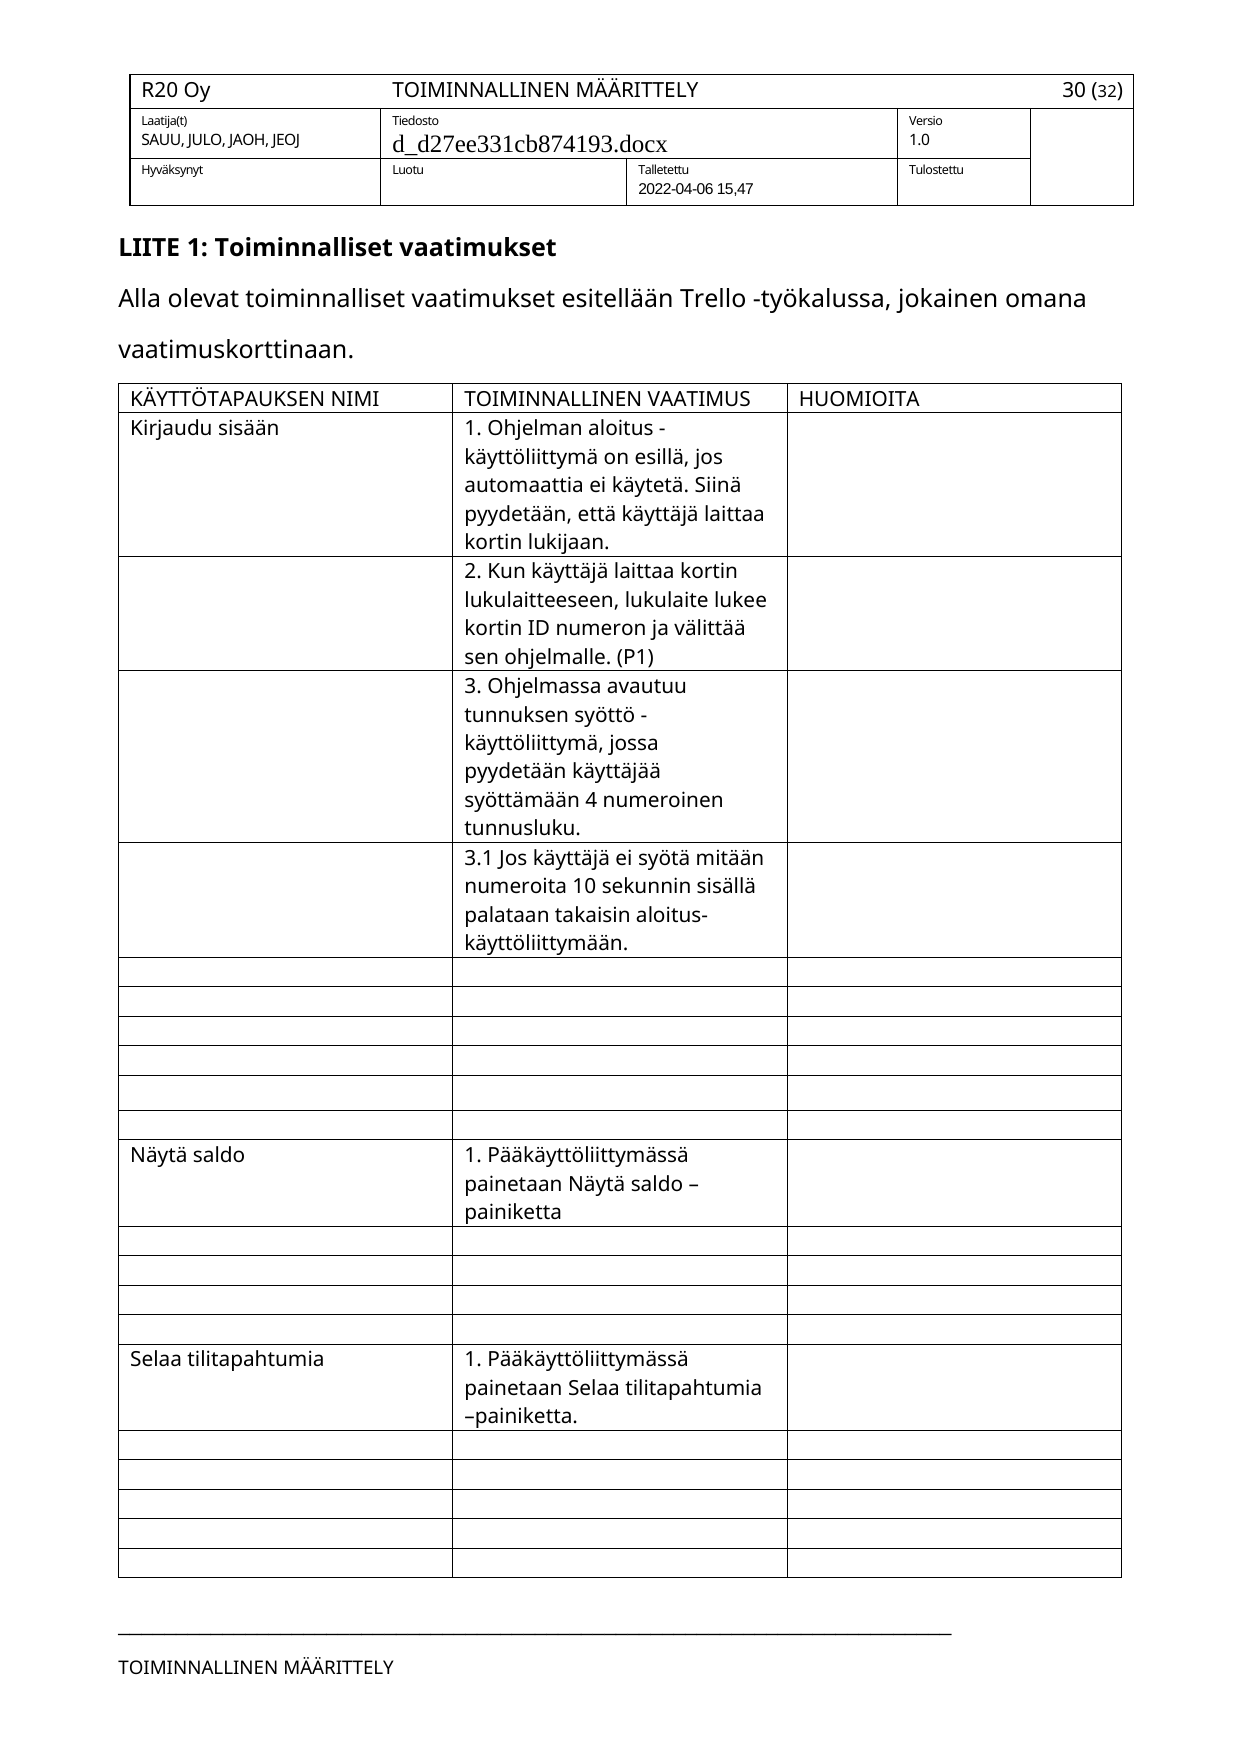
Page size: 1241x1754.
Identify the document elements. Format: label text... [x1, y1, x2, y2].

table_cell [453, 1286, 787, 1314]
table_cell [788, 557, 1121, 670]
table_cell [453, 987, 787, 1016]
table_cell 3.1 Jos käyttäjä ei syötä mitään numeroita 10 sekunnin sisällä palataan takaisin aloitus-käyttöliittymään. [453, 843, 787, 957]
table_cell [788, 1227, 1121, 1255]
table_header TOIMINNALLINEN VAATIMUS [453, 384, 787, 412]
table_cell [788, 987, 1121, 1016]
table_cell [119, 1490, 452, 1518]
table_cell [453, 1076, 787, 1110]
table_cell 1. Pääkäyttöliittymässä painetaan Näytä saldo –painiketta [453, 1140, 787, 1226]
table_cell [788, 1111, 1121, 1139]
table_cell [788, 1046, 1121, 1075]
table_cell [119, 958, 452, 986]
table_cell [119, 987, 452, 1016]
table_cell [453, 1315, 787, 1343]
table_cell [119, 1076, 452, 1110]
table_cell [788, 1549, 1121, 1577]
table_header KÄYTTÖTAPAUKSEN NIMI [119, 384, 452, 412]
table_cell Kirjaudu sisään [119, 413, 452, 556]
table_cell [119, 1227, 452, 1255]
table_cell [453, 1490, 787, 1518]
table_cell [453, 1549, 787, 1577]
table_cell 3. Ohjelmassa avautuu tunnuksen syöttö -käyttöliittymä, jossa pyydetään käyttäjää syöttämään 4 numeroinen tunnusluku. [453, 671, 787, 842]
table_cell [119, 1431, 452, 1459]
table_cell 2. Kun käyttäjä laittaa kortin lukulaitteeseen, lukulaite lukee kortin ID numeron ja välittää sen ohjelmalle. (P1) [453, 557, 787, 670]
table_cell [788, 1017, 1121, 1045]
table_cell [453, 1046, 787, 1075]
table_cell [788, 1519, 1121, 1548]
text LIITE 1: Toiminnalliset vaatimukset [118, 230, 1122, 264]
table_cell [788, 843, 1121, 957]
table_cell [119, 671, 452, 842]
table_cell [119, 1256, 452, 1284]
table_cell [788, 671, 1121, 842]
table_cell [119, 557, 452, 670]
table_cell [453, 1431, 787, 1459]
table_cell [788, 413, 1121, 556]
table_cell [453, 1227, 787, 1255]
table_cell [119, 1549, 452, 1577]
table_cell [119, 1286, 452, 1314]
table_cell [119, 1460, 452, 1489]
table_cell [788, 1140, 1121, 1226]
table_cell Selaa tilitapahtumia [119, 1345, 452, 1430]
table_cell [453, 1017, 787, 1045]
table_cell [119, 1519, 452, 1548]
table_cell [119, 1111, 452, 1139]
table_cell [788, 1460, 1121, 1489]
table_cell [788, 1431, 1121, 1459]
table_cell [453, 1519, 787, 1548]
table_cell [788, 1315, 1121, 1343]
table_cell [453, 1460, 787, 1489]
table_cell [788, 1076, 1121, 1110]
table_cell [119, 843, 452, 957]
text Alla olevat toiminnalliset vaatimukset esitellään Trello -työkalussa, jokainen omana vaatimuskorttinaan. [118, 281, 1122, 366]
table_cell [453, 958, 787, 986]
table_cell [119, 1017, 452, 1045]
table_cell Näytä saldo [119, 1140, 452, 1226]
table_cell [788, 1286, 1121, 1314]
table_cell [453, 1256, 787, 1284]
table_header HUOMIOITA [788, 384, 1121, 412]
table_cell 1. Pääkäyttöliittymässä painetaan Selaa tilitapahtumia –painiketta. [453, 1345, 787, 1430]
table_cell [119, 1046, 452, 1075]
table_cell [788, 1490, 1121, 1518]
table_cell 1. Ohjelman aloitus -käyttöliittymä on esillä, jos automaattia ei käytetä. Siinä pyydetään, että käyttäjä laittaa kortin lukijaan. [453, 413, 787, 556]
table_cell [119, 1315, 452, 1343]
table_cell [788, 1256, 1121, 1284]
table_cell [788, 958, 1121, 986]
table_cell [453, 1111, 787, 1139]
table_cell [788, 1345, 1121, 1430]
